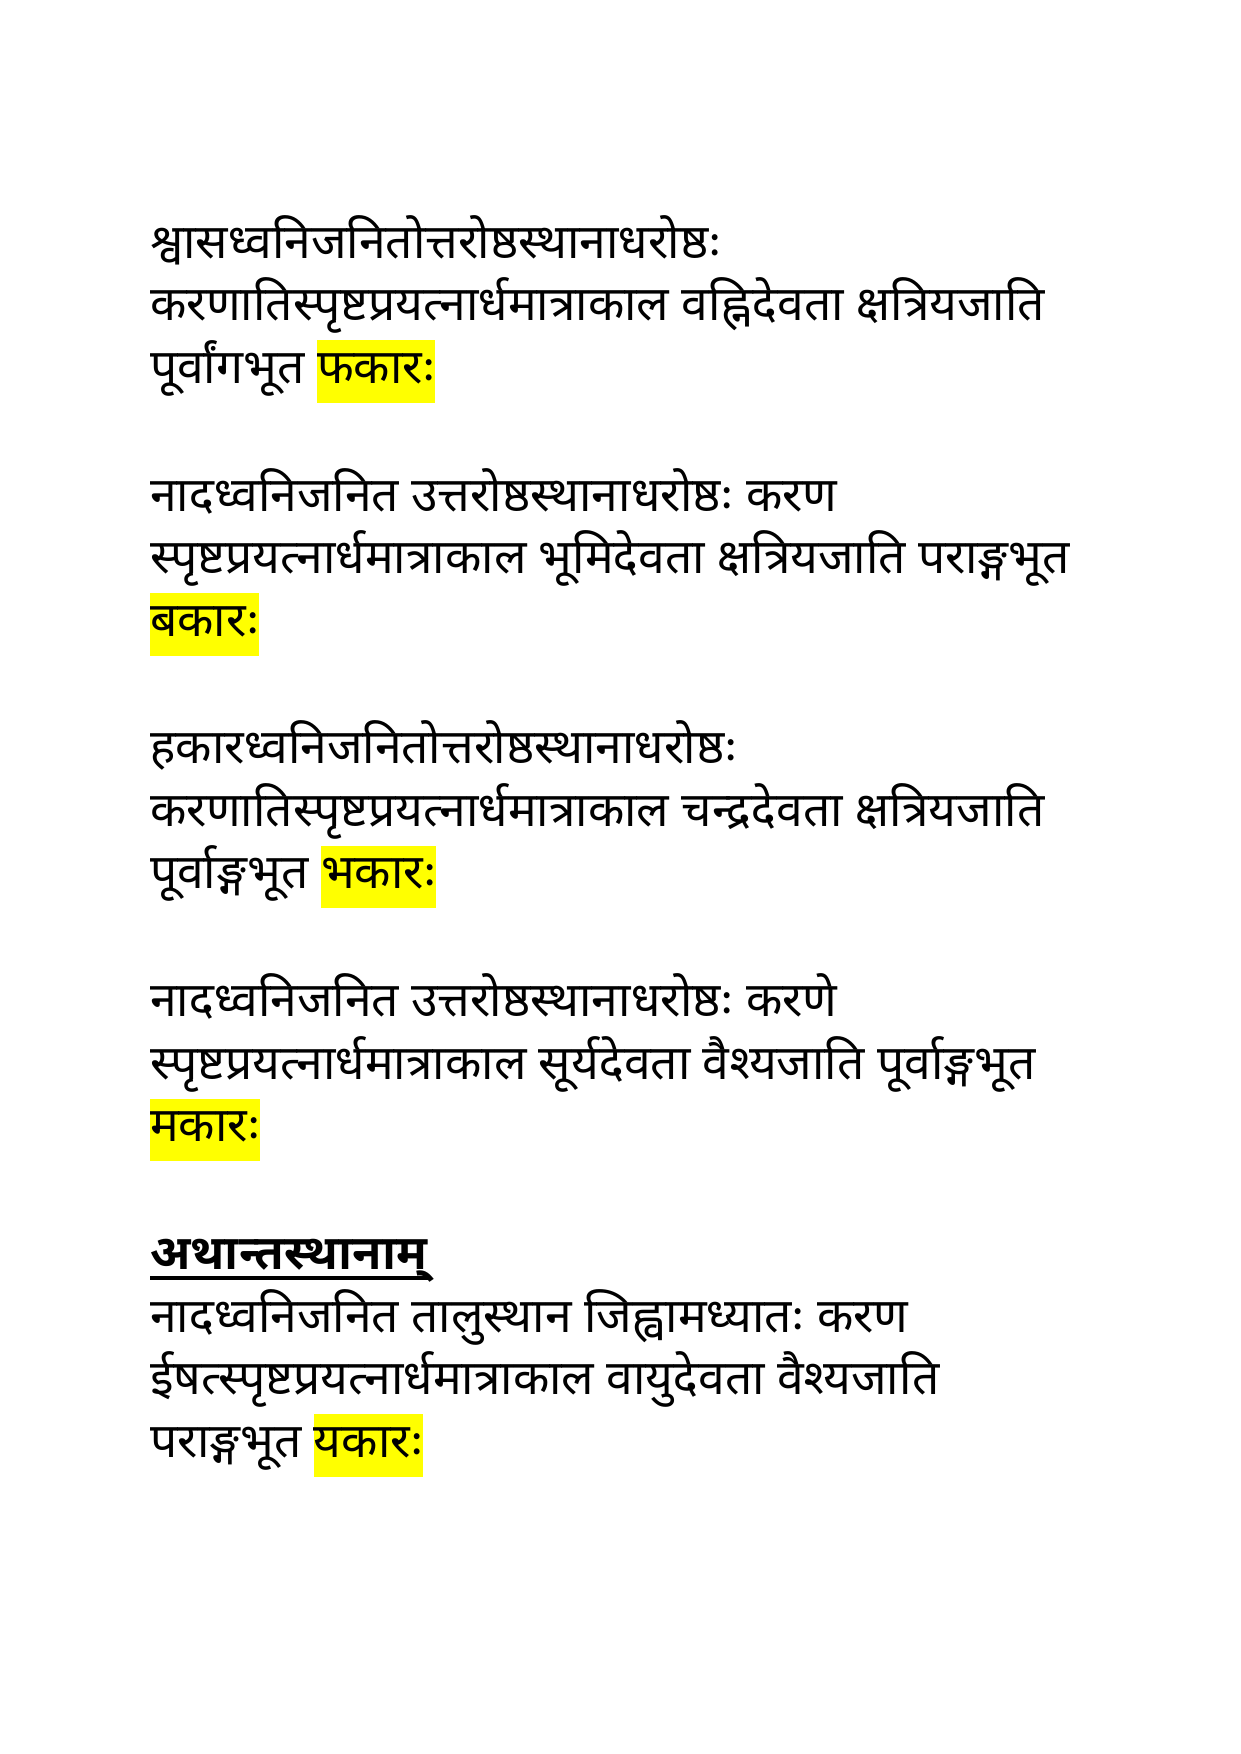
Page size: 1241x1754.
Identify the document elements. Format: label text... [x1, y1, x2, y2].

text नादध्वनिजनित उत्तरोष्ठस्थानाधरोष्ठः करण स्पृष्टप्रयत्नार्धमात्राकाल भूमिदेवता क्षत्रियजाति पराङ्गभूत बकारः [150, 403, 1090, 656]
text अथान्तस्थानाम् नादध्वनिजनित तालुस्थान जिह्वामध्यातः करण ईषत्स्पृष्टप्रयत्नार्धमात्राकाल वायुदेवता वैश्यजाति पराङ्गभूत यकारः [150, 1161, 1090, 1477]
text श्वासध्वनिजनितोत्तरोष्ठस्थानाधरोष्ठः करणातिस्पृष्टप्रयत्नार्धमात्राकाल वह्निदेवता क्षत्रियजाति पूर्वांगभूत फकारः [150, 150, 1090, 403]
text नादध्वनिजनित उत्तरोष्ठस्थानाधरोष्ठः करणे स्पृष्टप्रयत्नार्धमात्राकाल सूर्यदेवता वैश्यजाति पूर्वाङ्गभूत मकारः [150, 908, 1090, 1161]
text हकारध्वनिजनितोत्तरोष्ठस्थानाधरोष्ठः करणातिस्पृष्टप्रयत्नार्धमात्राकाल चन्द्रदेवता क्षत्रियजाति पूर्वाङ्गभूत भकारः [150, 656, 1090, 908]
